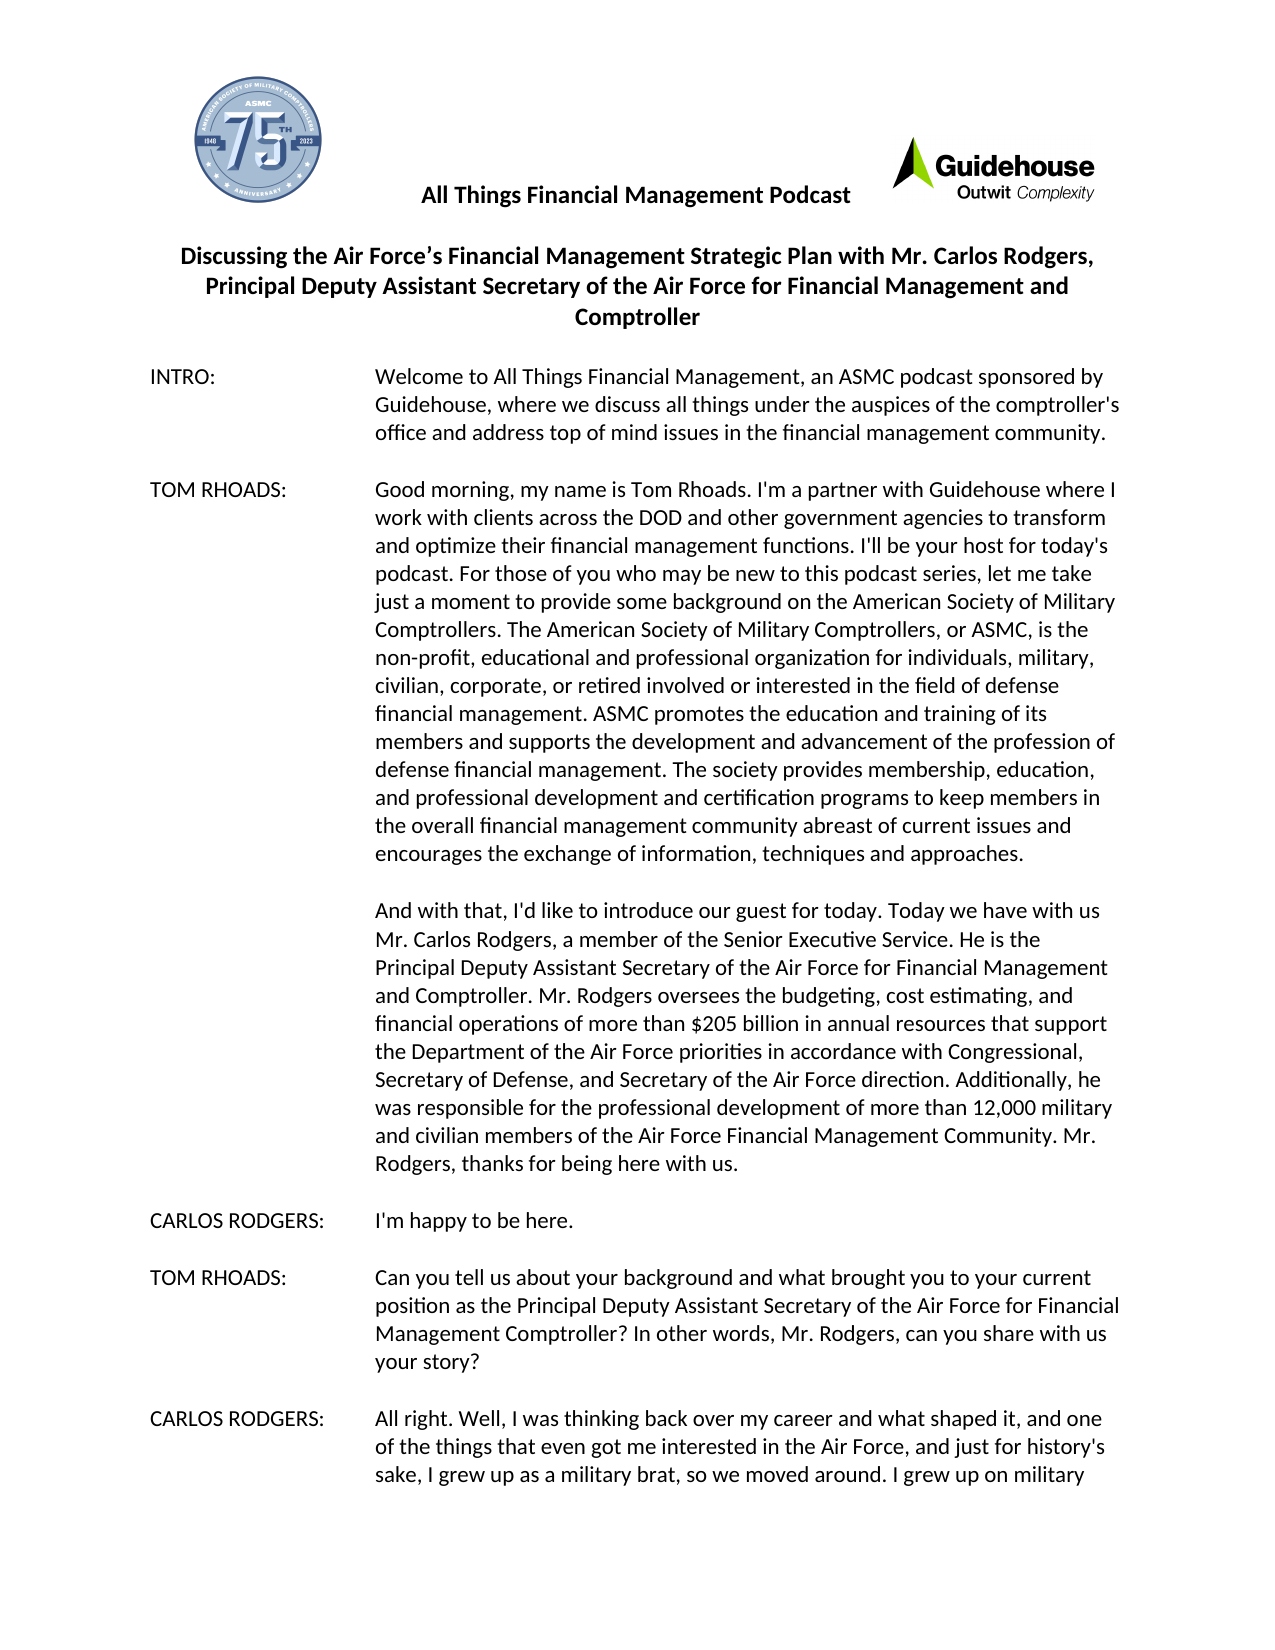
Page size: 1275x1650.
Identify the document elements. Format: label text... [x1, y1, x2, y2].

picture [890, 135, 1096, 204]
picture [179, 75, 337, 204]
text INTRO: Welcome to All Things Financial Management, an ASMC podcast sponsored by Guidehouse, where we discuss all things under the auspices of the comptroller's office and address top of mind issues in the financial management community. [150, 362, 1125, 446]
text TOM RHOADS: Can you tell us about your background and what brought you to your current position as the Principal Deputy Assistant Secretary of the Air Force for Financial Management Comptroller? In other words, Mr. Rodgers, can you share with us your story? [150, 1263, 1125, 1375]
text CARLOS RODGERS: I'm happy to be here. [150, 1206, 1125, 1234]
text TOM RHOADS: Good morning, my name is Tom Rhoads. I'm a partner with Guidehouse where I work with clients across the DOD and other government agencies to transform and optimize their financial management functions. I'll be your host for today's podcast. For those of you who may be new to this podcast series, let me take just a moment to provide some background on the American Society of Military Comptrollers. The American Society of Military Comptrollers, or ASMC, is the non-profit, educational and professional organization for individuals, military, civilian, corporate, or retired involved or interested in the field of defense financial management. ASMC promotes the education and training of its members and supports the development and advancement of the profession of defense financial management. The society provides membership, education, and professional development and certification programs to keep members in the overall financial management community abreast of current issues and encourages the exchange of information, techniques and approaches. [150, 475, 1125, 867]
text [150, 1404, 1125, 1488]
text And with that, I'd like to introduce our guest for today. Today we have with us Mr. Carlos Rodgers, a member of the Senior Executive Service. He is the Principal Deputy Assistant Secretary of the Air Force for Financial Management and Comptroller. Mr. Rodgers oversees the budgeting, cost estimating, and financial operations of more than $205 billion in annual resources that support the Department of the Air Force priorities in accordance with Congressional, Secretary of Defense, and Secretary of the Air Force direction. Additionally, he was responsible for the professional development of more than 12,000 military and civilian members of the Air Force Financial Management Community. Mr. Rodgers, thanks for being here with us. [150, 897, 1125, 1177]
